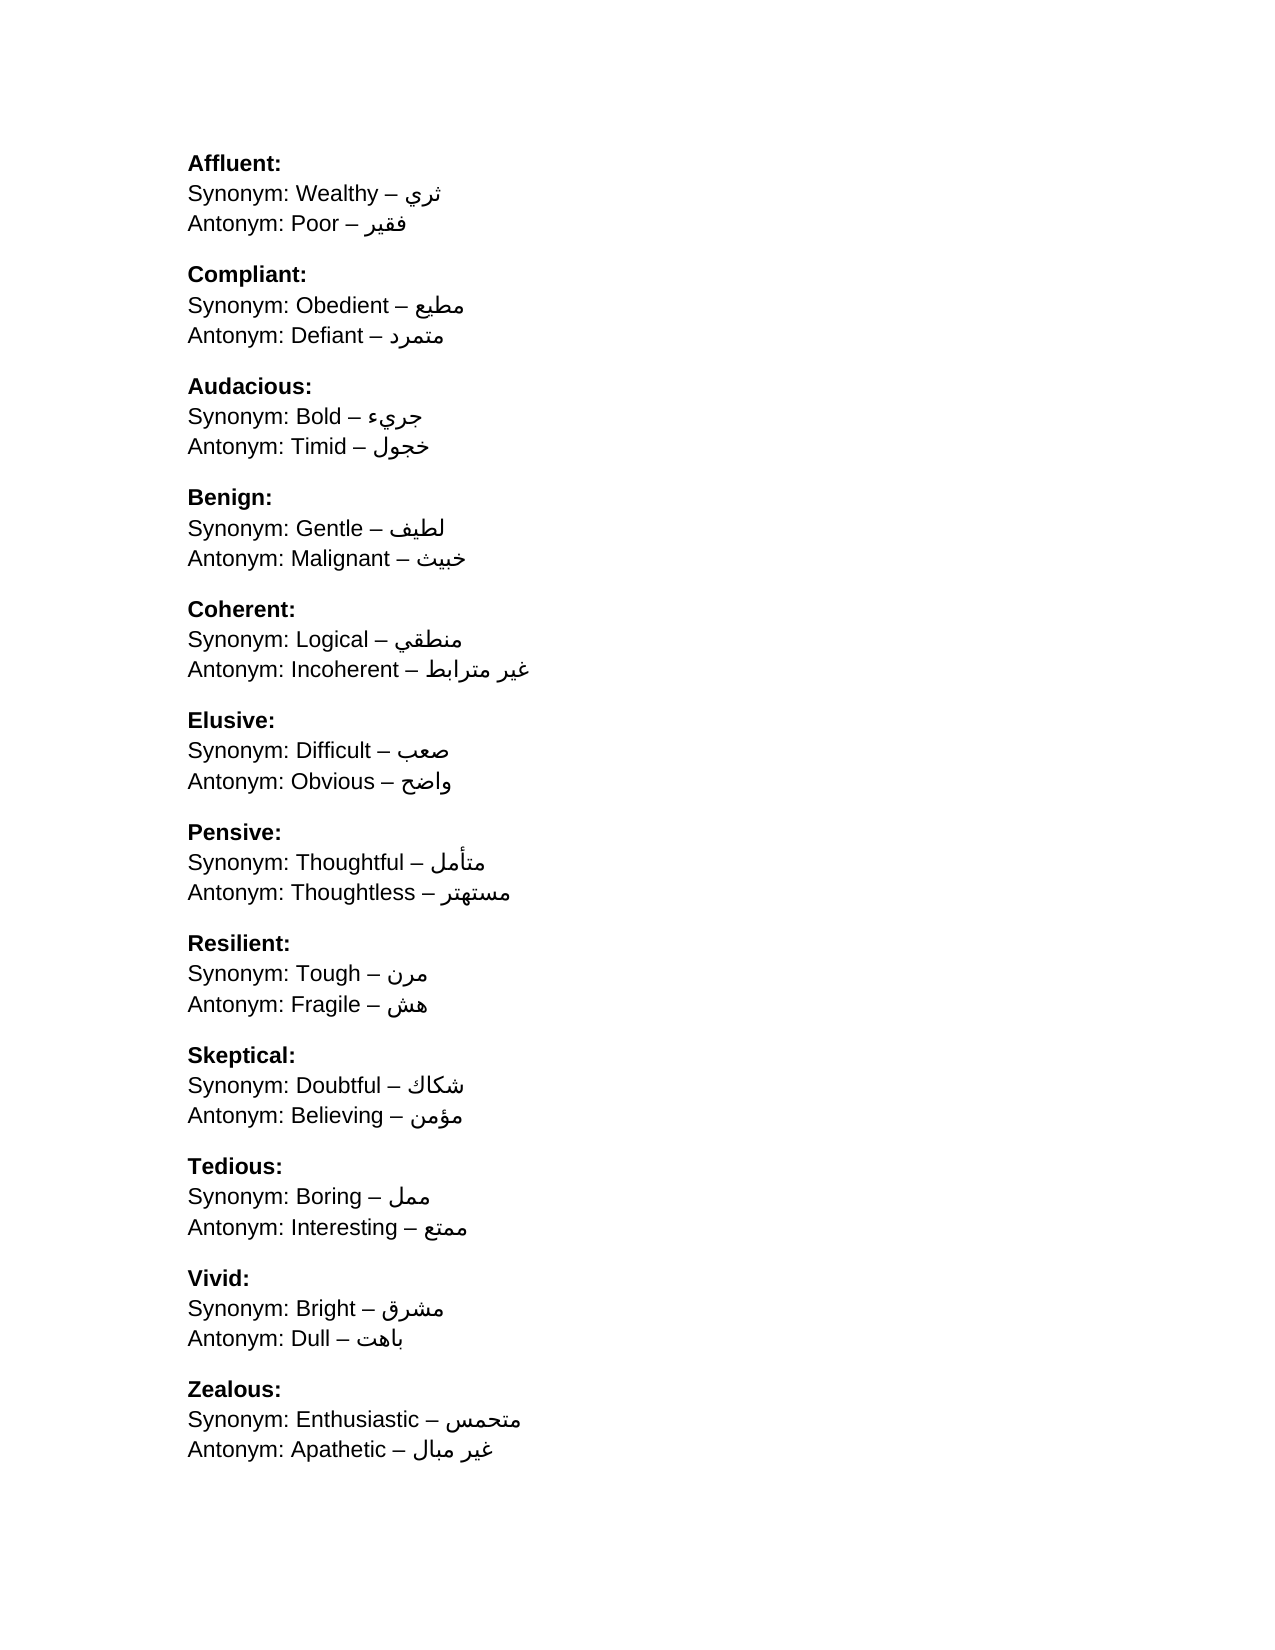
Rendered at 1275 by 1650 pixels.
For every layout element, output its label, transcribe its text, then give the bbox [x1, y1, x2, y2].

text Resilient: Synonym: Tough – مرن Antonym: Fragile – هش [187, 930, 1087, 1017]
text Affluent: Synonym: Wealthy – ثري Antonym: Poor – فقير [187, 150, 1087, 237]
text Audacious: Synonym: Bold – جريء Antonym: Timid – خجول [187, 373, 1087, 460]
text Pensive: Synonym: Thoughtful – متأمل Antonym: Thoughtless – مستهتر [187, 819, 1087, 906]
text Tedious: Synonym: Boring – ممل Antonym: Interesting – ممتع [187, 1153, 1087, 1240]
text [187, 1376, 1087, 1493]
text Vivid: Synonym: Bright – مشرق Antonym: Dull – باهت [187, 1264, 1087, 1351]
text Coherent: Synonym: Logical – منطقي Antonym: Incoherent – غير مترابط [187, 596, 1087, 683]
text Skeptical: Synonym: Doubtful – شكاك Antonym: Believing – مؤمن [187, 1042, 1087, 1128]
text Elusive: Synonym: Difficult – صعب Antonym: Obvious – واضح [187, 707, 1087, 794]
text Benign: Synonym: Gentle – لطيف Antonym: Malignant – خبيث [187, 484, 1087, 571]
text Compliant: Synonym: Obedient – مطيع Antonym: Defiant – متمرد [187, 261, 1087, 348]
